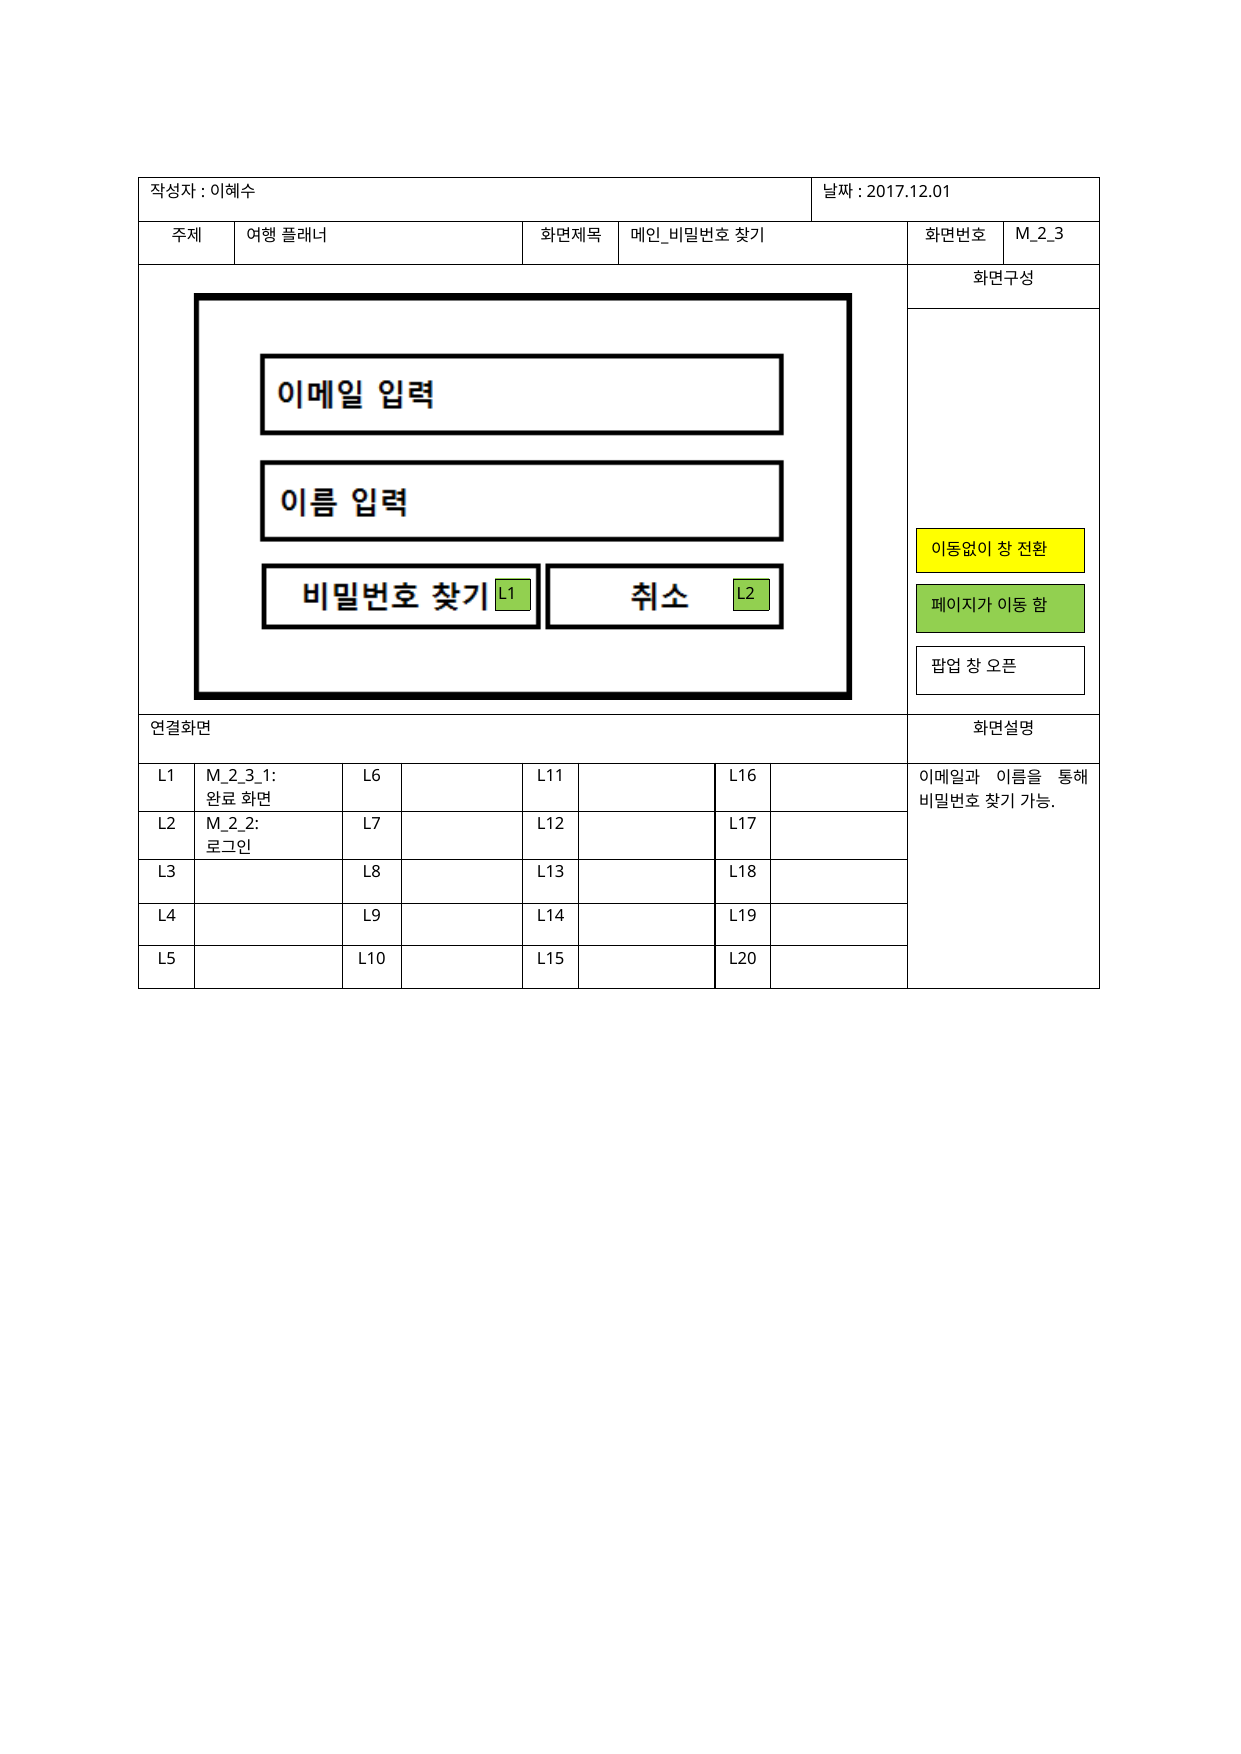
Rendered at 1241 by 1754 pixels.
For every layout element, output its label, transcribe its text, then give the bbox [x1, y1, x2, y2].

table_cell M_2_2: 로그인 [195, 812, 342, 858]
table_cell L10 [343, 946, 401, 988]
table_cell M_2_3_1: 완료 화면 [195, 764, 342, 811]
table_cell [139, 265, 907, 714]
table_cell [402, 860, 522, 903]
table_cell [579, 764, 714, 811]
table_cell [402, 904, 522, 945]
table_cell [771, 946, 907, 988]
table_cell [908, 309, 1099, 714]
table_cell [195, 904, 342, 945]
table_cell L17 [716, 812, 770, 858]
table_cell [579, 904, 714, 945]
table_cell [402, 946, 522, 988]
table_cell L12 [523, 812, 578, 858]
table_cell L15 [523, 946, 578, 988]
table_cell 여행 플래너 [235, 222, 522, 264]
table_cell L16 [716, 764, 770, 811]
table_cell L9 [343, 904, 401, 945]
table_cell 연결화면 [139, 715, 907, 763]
table_cell L14 [523, 904, 578, 945]
table_cell L8 [343, 860, 401, 903]
picture [193, 293, 853, 700]
table_cell 메인_비밀번호 찾기 [619, 222, 907, 264]
table_cell M_2_3 [1004, 222, 1099, 264]
table_cell L13 [523, 860, 578, 903]
table_cell L3 [139, 860, 194, 903]
table_cell [579, 812, 714, 858]
table_cell L7 [343, 812, 401, 858]
table_cell L2 [139, 812, 194, 858]
table_cell L6 [343, 764, 401, 811]
table_cell [771, 764, 907, 811]
table_cell L1 [139, 764, 194, 811]
table_cell L4 [139, 904, 194, 945]
table_cell [579, 946, 714, 988]
table_cell L11 [523, 764, 578, 811]
table_cell [771, 904, 907, 945]
table_cell 화면번호 [908, 222, 1003, 264]
table_cell 이메일과 이름을 통해 비밀번호 찾기 가능. [908, 764, 1099, 988]
table_cell [579, 860, 714, 903]
table_cell 화면설명 [908, 715, 1099, 763]
table_cell L18 [716, 860, 770, 903]
table_cell [771, 812, 907, 858]
table_cell 화면구성 [908, 265, 1099, 307]
table_cell [402, 812, 522, 858]
table_cell 화면제목 [523, 222, 618, 264]
table_header 작성자 : 이혜수 [139, 178, 811, 221]
table_cell [771, 860, 907, 903]
table_cell L20 [716, 946, 770, 988]
table_cell L5 [139, 946, 194, 988]
table_cell [195, 946, 342, 988]
table_cell [402, 764, 522, 811]
table_header 날짜 : 2017.12.01 [812, 178, 1099, 221]
table_cell 주제 [139, 222, 234, 264]
table_cell L19 [716, 904, 770, 945]
table_cell [195, 860, 342, 903]
